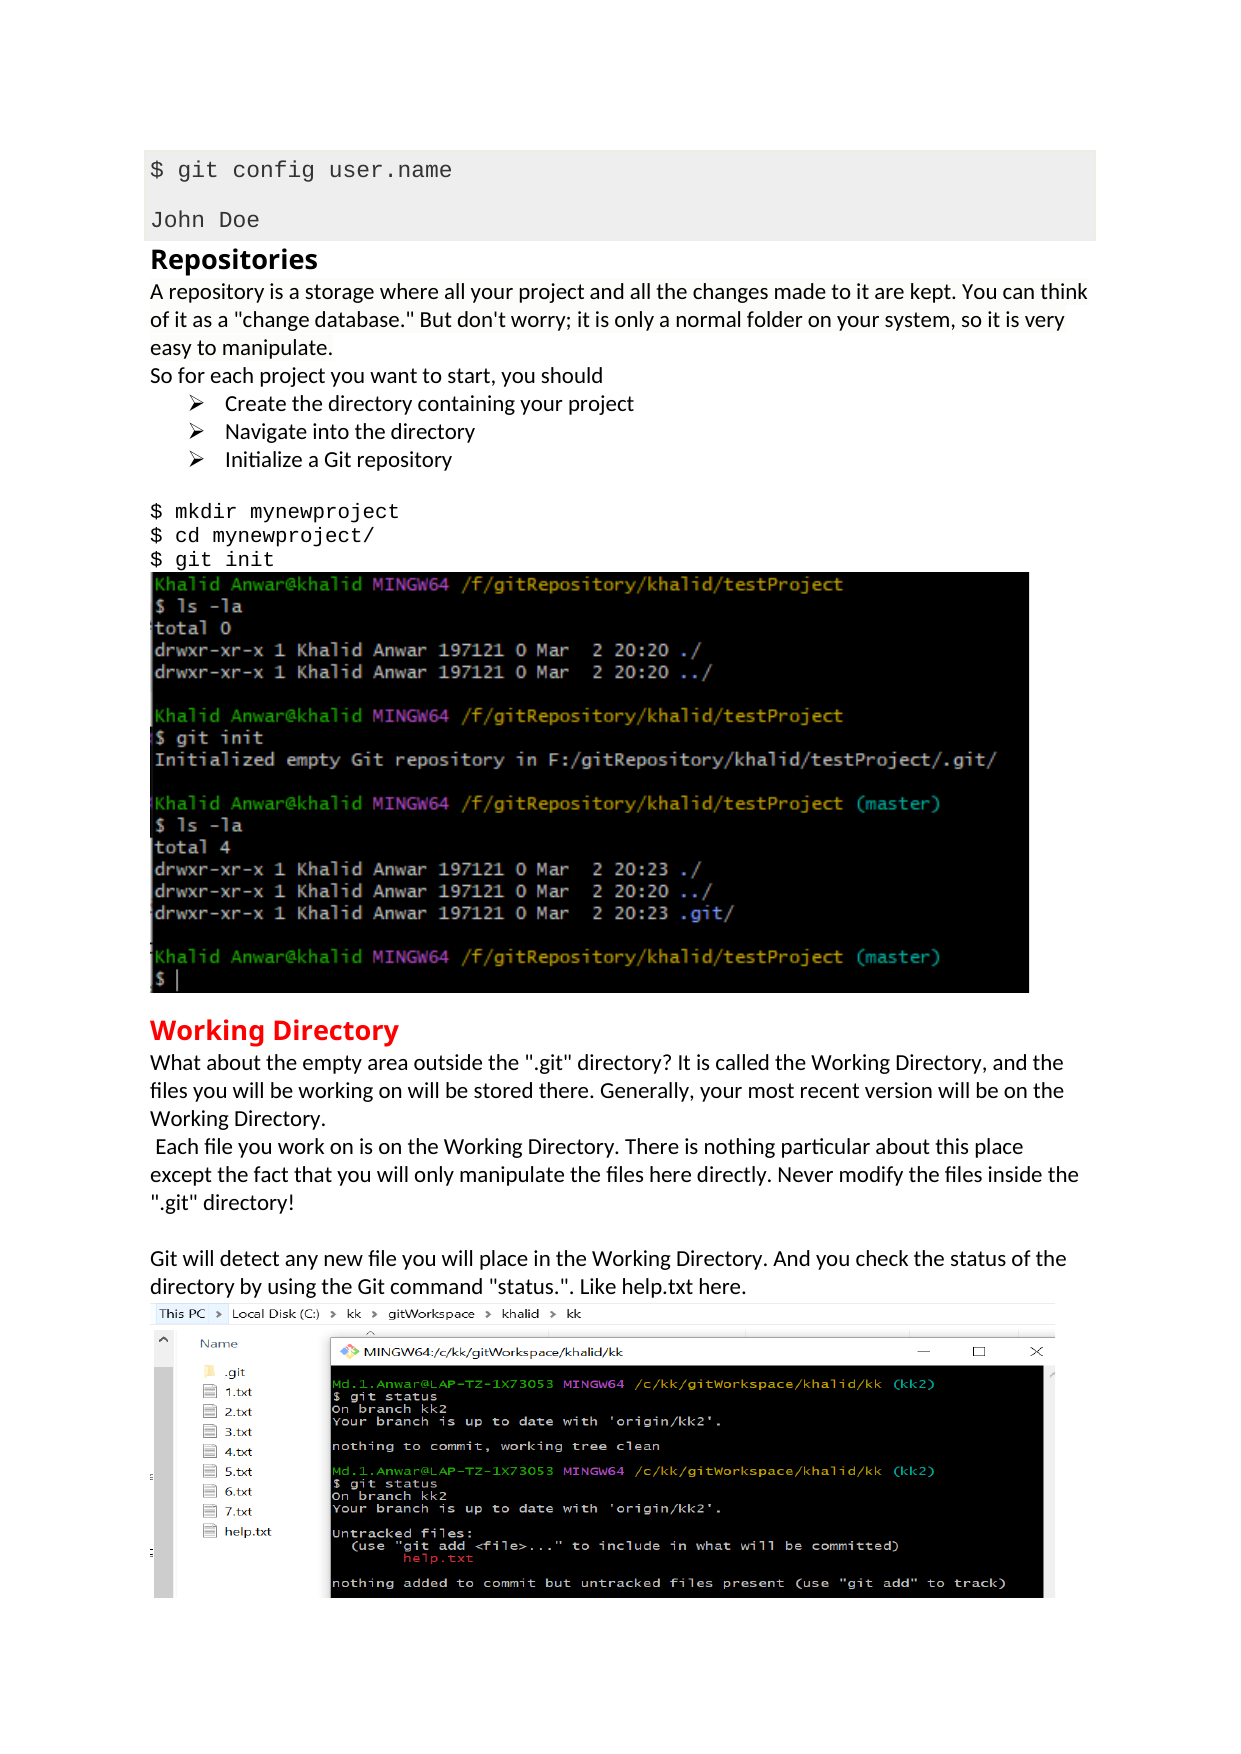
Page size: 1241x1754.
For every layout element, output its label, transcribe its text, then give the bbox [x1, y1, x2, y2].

subtitle Repositories [150, 241, 1090, 277]
text Each file you work on is on the Working Directory. There is nothing particular about this place except the fact that you will only manipulate the files here directly. Never modify the files inside the ".git" directory! [150, 1132, 1090, 1216]
list Navigate into the directory [187, 417, 1090, 446]
text $ mkdir mynewproject [150, 502, 1090, 525]
text Git will detect any new file you will place in the Working Directory. And you check the status of the directory by using the Git command "status.". Like help.txt here. [150, 1244, 1090, 1300]
text A repository is a storage where all your project and all the changes made to it are kept. You can think of it as a "change database." But don't worry; it is only a normal folder on your system, so it is very easy to manipulate. [150, 277, 1090, 361]
text $ git config user.name [146, 152, 1094, 184]
text So for each project you want to start, you should [150, 361, 1090, 389]
picture [150, 1300, 1055, 1598]
picture [150, 572, 1030, 993]
text $ cd mynewproject/ [150, 525, 1090, 549]
text John Doe [146, 203, 1094, 239]
text $ git init [150, 549, 1090, 572]
list Create the directory containing your project [187, 389, 1090, 417]
list Initialize a Git repository [187, 446, 1090, 473]
subtitle Working Directory [150, 1011, 1090, 1048]
text What about the empty area outside the ".git" directory? It is called the Working Directory, and the files you will be working on will be stored there. Generally, your most recent version will be on the Working Directory. [150, 1048, 1090, 1132]
